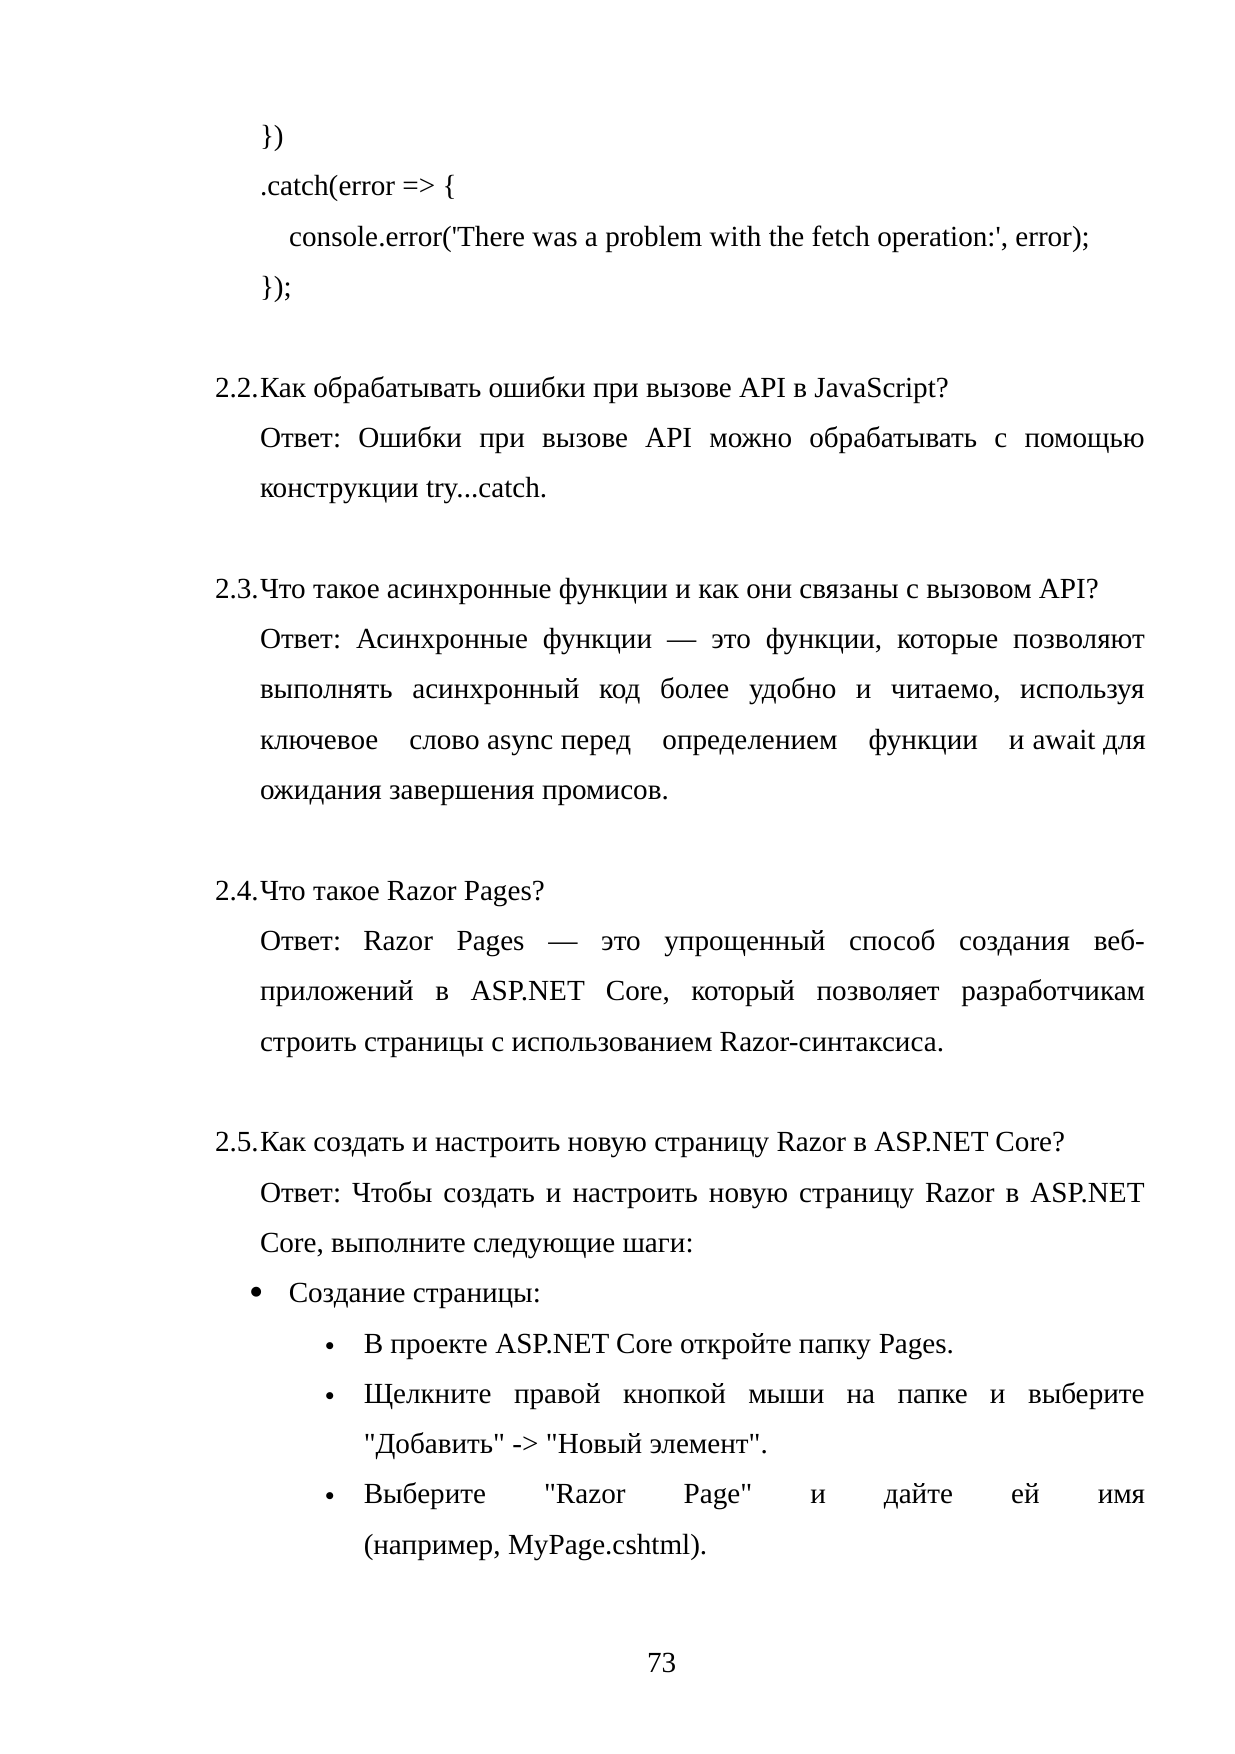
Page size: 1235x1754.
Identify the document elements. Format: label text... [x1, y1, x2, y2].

list Что такое асинхронные функции и как они связаны с вызовом API? [215, 571, 1146, 604]
list console.error('There was a problem with the fetch operation:', error); [260, 219, 1146, 252]
list .catch(error => { [260, 168, 1146, 202]
list Ответ: Razor Pages — это упрощенный способ создания веб-приложений в ASP.NET Core, который позволяет разработчикам строить страницы с использованием Razor-синтаксиса. [260, 923, 1146, 1057]
list Ответ: Ошибки при вызове API можно обрабатывать с помощью конструкции try...catch. [260, 420, 1146, 504]
list Как обрабатывать ошибки при вызове API в JavaScript? [215, 370, 1146, 403]
list Создание страницы: [251, 1275, 1146, 1309]
list В проекте ASP.NET Core откройте папку Pages. [326, 1326, 1146, 1359]
list Ответ: Чтобы создать и настроить новую страницу Razor в ASP.NET Core, выполните следующие шаги: [260, 1175, 1146, 1258]
list Как создать и настроить новую страницу Razor в ASP.NET Core? [215, 1124, 1146, 1158]
list Что такое Razor Pages? [215, 873, 1146, 906]
list Ответ: Асинхронные функции — это функции, которые позволяют выполнять асинхронный код более удобно и читаемо, используя ключевое слово async перед определением функции и await для ожидания завершения промисов. [260, 621, 1146, 806]
list }) [260, 118, 1146, 152]
list Выберите "Razor Page" и дайте ей имя (например, MyPage.cshtml). [326, 1477, 1146, 1561]
list }); [260, 269, 1146, 303]
list Щелкните правой кнопкой мыши на папке и выберите "Добавить" -> "Новый элемент". [326, 1376, 1146, 1460]
